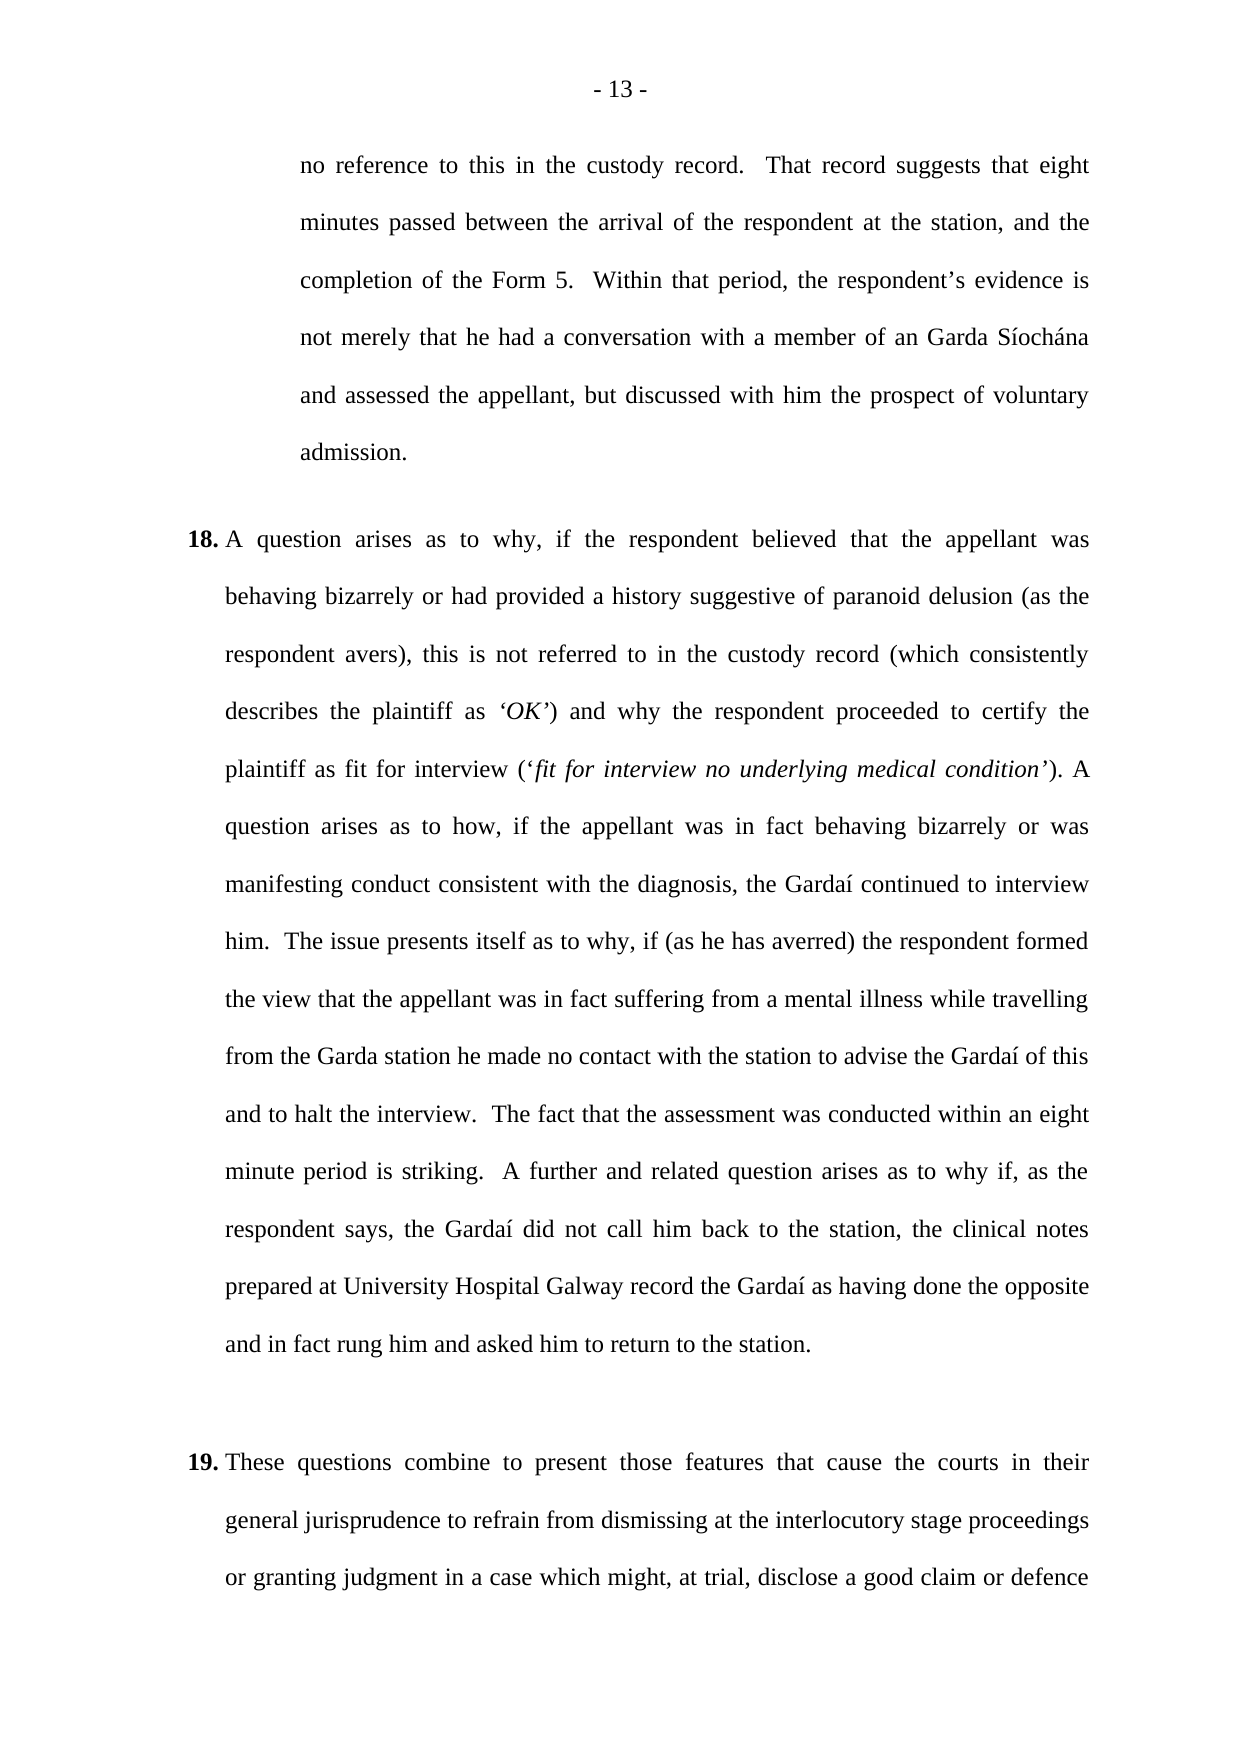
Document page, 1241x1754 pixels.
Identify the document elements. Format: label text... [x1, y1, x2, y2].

list A question arises as to why, if the respondent believed that the appellant was behaving bizarrely or had provided a history suggestive of paranoid delusion (as the respondent avers), this is not referred to in the custody record (which consistently describes the plaintiff as ‘OK’) and why the respondent proceeded to certify the plaintiff as fit for interview (‘fit for interview no underlying medical condition’). A question arises as to how, if the appellant was in fact behaving bizarrely or was manifesting conduct consistent with the diagnosis, the Gardaí continued to interview him. The issue presents itself as to why, if (as he has averred) the respondent formed the view that the appellant was in fact suffering from a mental illness while travelling from the Garda station he made no contact with the station to advise the Gardaí of this and to halt the interview. The fact that the assessment was conducted within an eight minute period is striking. A further and related question arises as to why if, as the respondent says, the Gardaí did not call him back to the station, the clinical notes prepared at University Hospital Galway record the Gardaí as having done the opposite and in fact rung him and asked him to return to the station. [187, 524, 1090, 1357]
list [187, 1447, 1090, 1591]
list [225, 150, 1090, 466]
